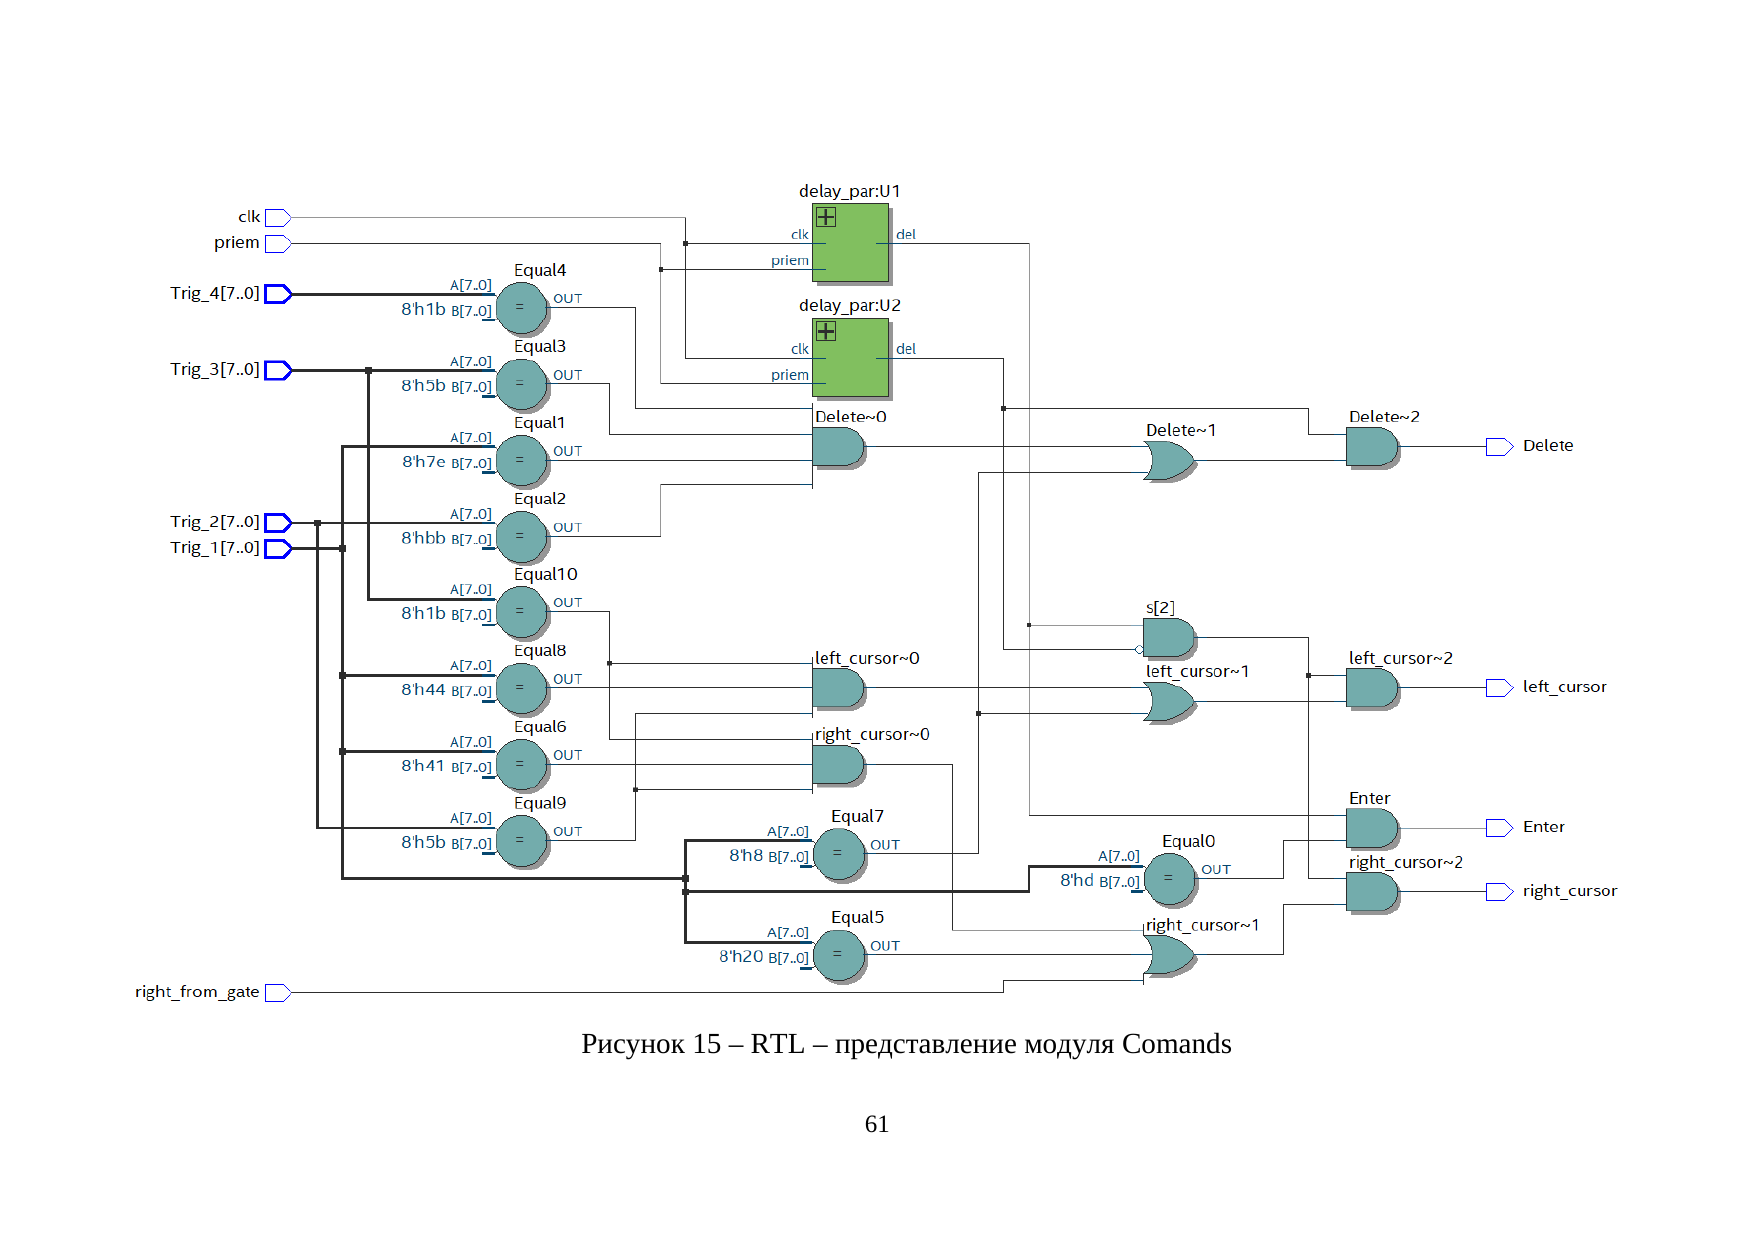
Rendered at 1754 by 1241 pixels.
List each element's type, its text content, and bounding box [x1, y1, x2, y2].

picture [129, 177, 1625, 1012]
